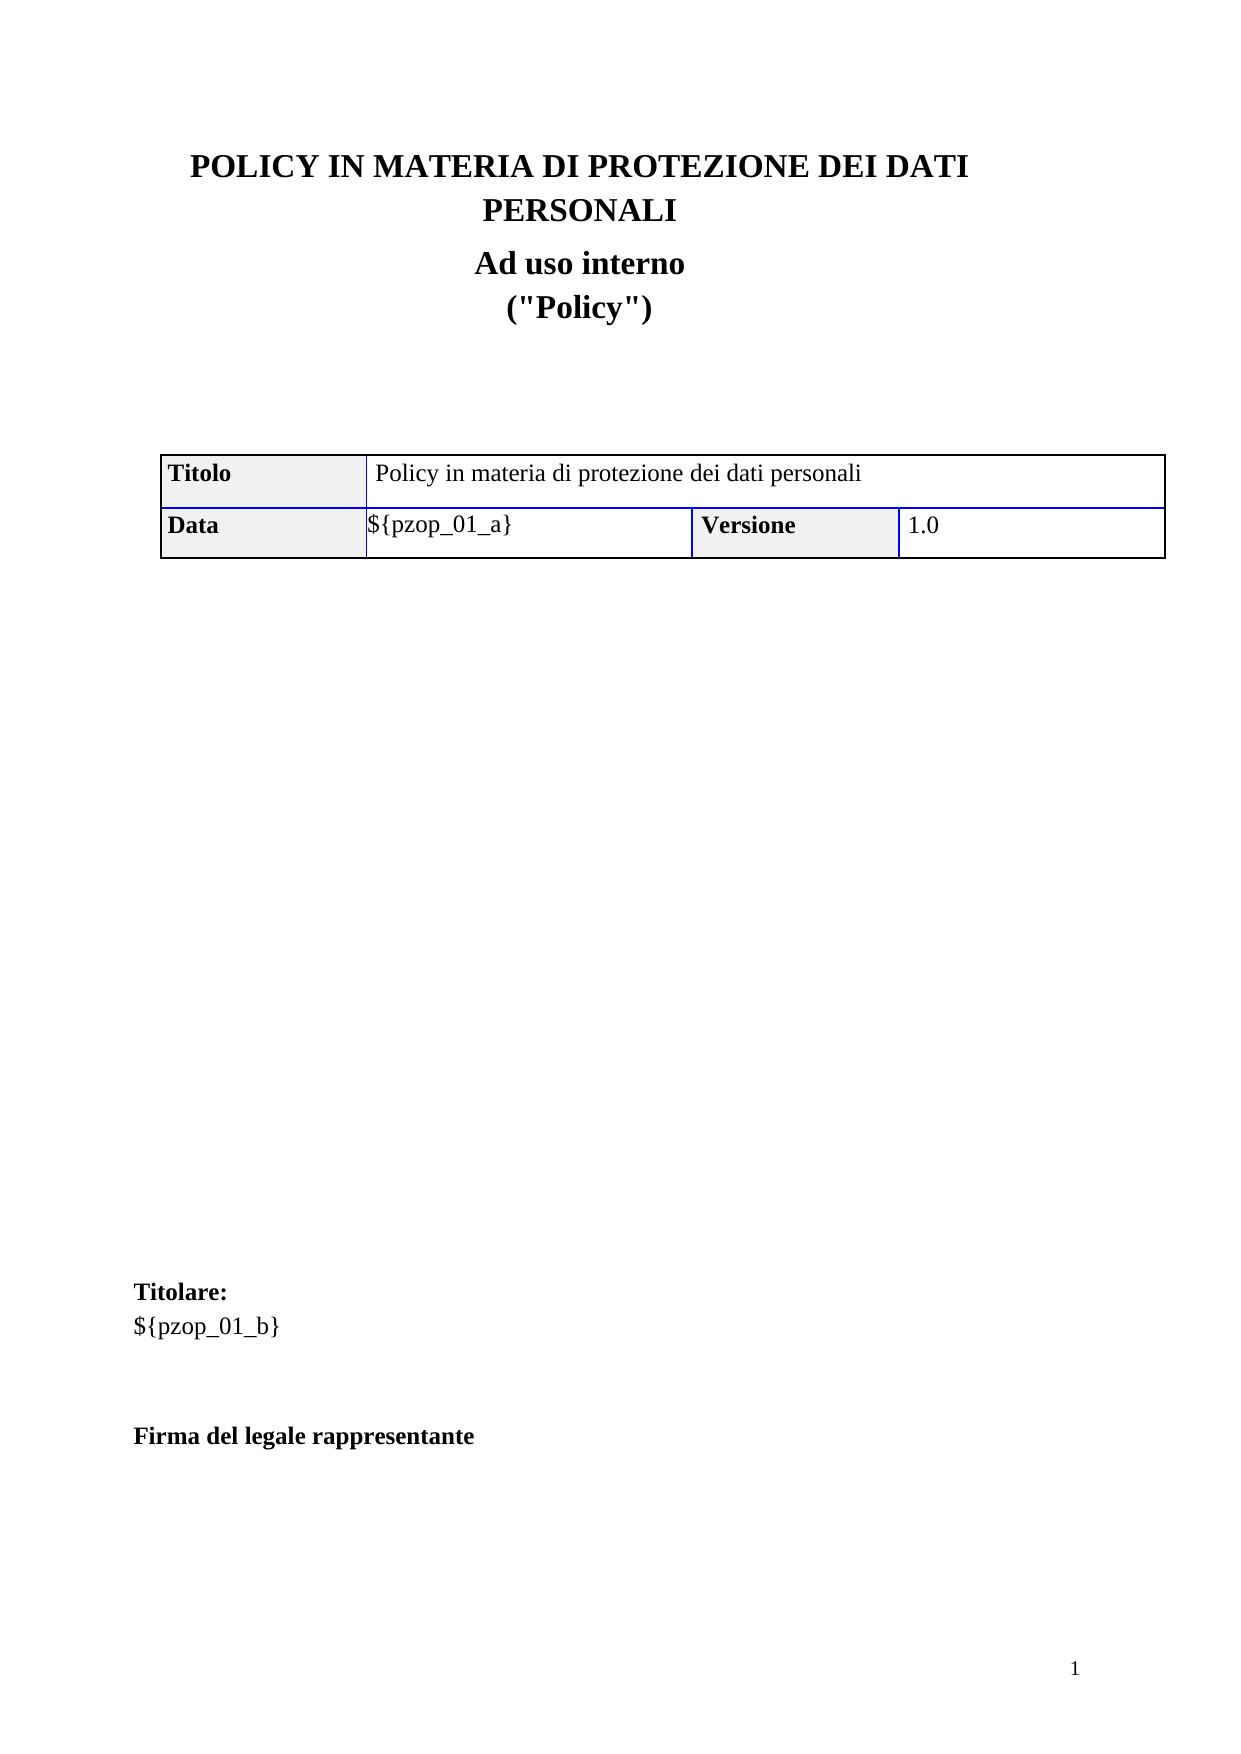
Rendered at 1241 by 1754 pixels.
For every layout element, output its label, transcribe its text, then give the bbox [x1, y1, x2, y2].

table_header Policy in materia di protezione dei dati personali [367, 456, 1164, 507]
title Ad uso interno [135, 243, 1024, 282]
title POLICY IN MATERIA DI PROTEZIONE DEI DATI PERSONALI [135, 146, 1024, 229]
table_header Titolo [162, 456, 366, 507]
text Firma del legale rappresentante [133, 1421, 1092, 1450]
title ("Policy") [340, 288, 818, 326]
table_cell ${pzop_01_a} [367, 509, 691, 557]
table_cell 1.0 [900, 509, 1164, 557]
text ${pzop_01_b} [133, 1311, 1092, 1340]
text Titolare: [133, 1277, 1092, 1306]
table_cell Data [162, 509, 366, 557]
table_cell Versione [693, 509, 898, 557]
